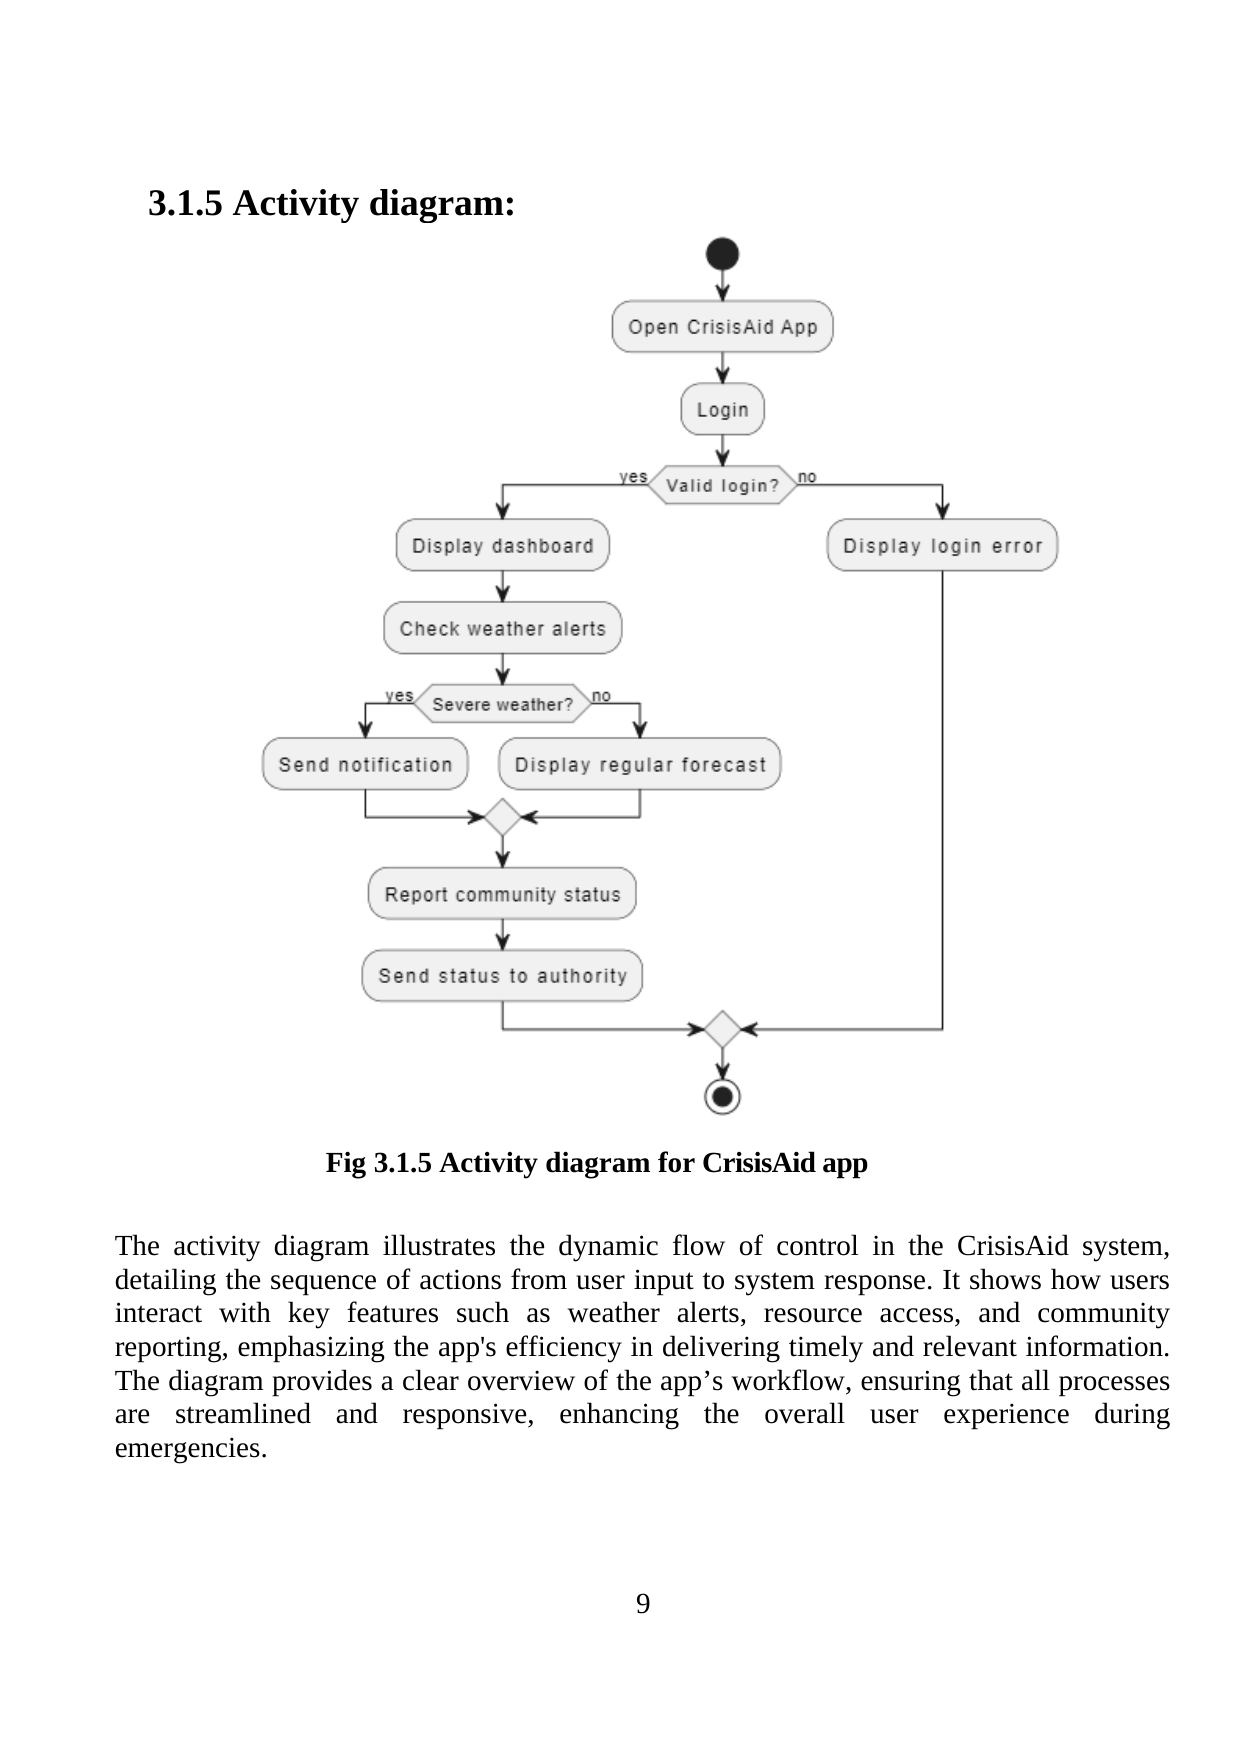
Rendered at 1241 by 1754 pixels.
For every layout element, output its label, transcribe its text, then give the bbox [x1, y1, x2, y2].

subtitle Fig 3.1.5 Activity diagram for CrisisAid app [326, 1145, 1171, 1179]
picture [246, 223, 1075, 1130]
text The activity diagram illustrates the dynamic flow of control in the CrisisAid system, detailing the sequence of actions from user input to system response. It shows how users interact with key features such as weather alerts, resource access, and community reporting, emphasizing the app's efficiency in delivering timely and relevant information. The diagram provides a clear overview of the app’s workflow, ensuring that all processes are streamlined and responsive, enhancing the overall user experience during emergencies. [114, 1228, 1171, 1463]
subtitle 3.1.5 Activity diagram: [148, 180, 1171, 223]
